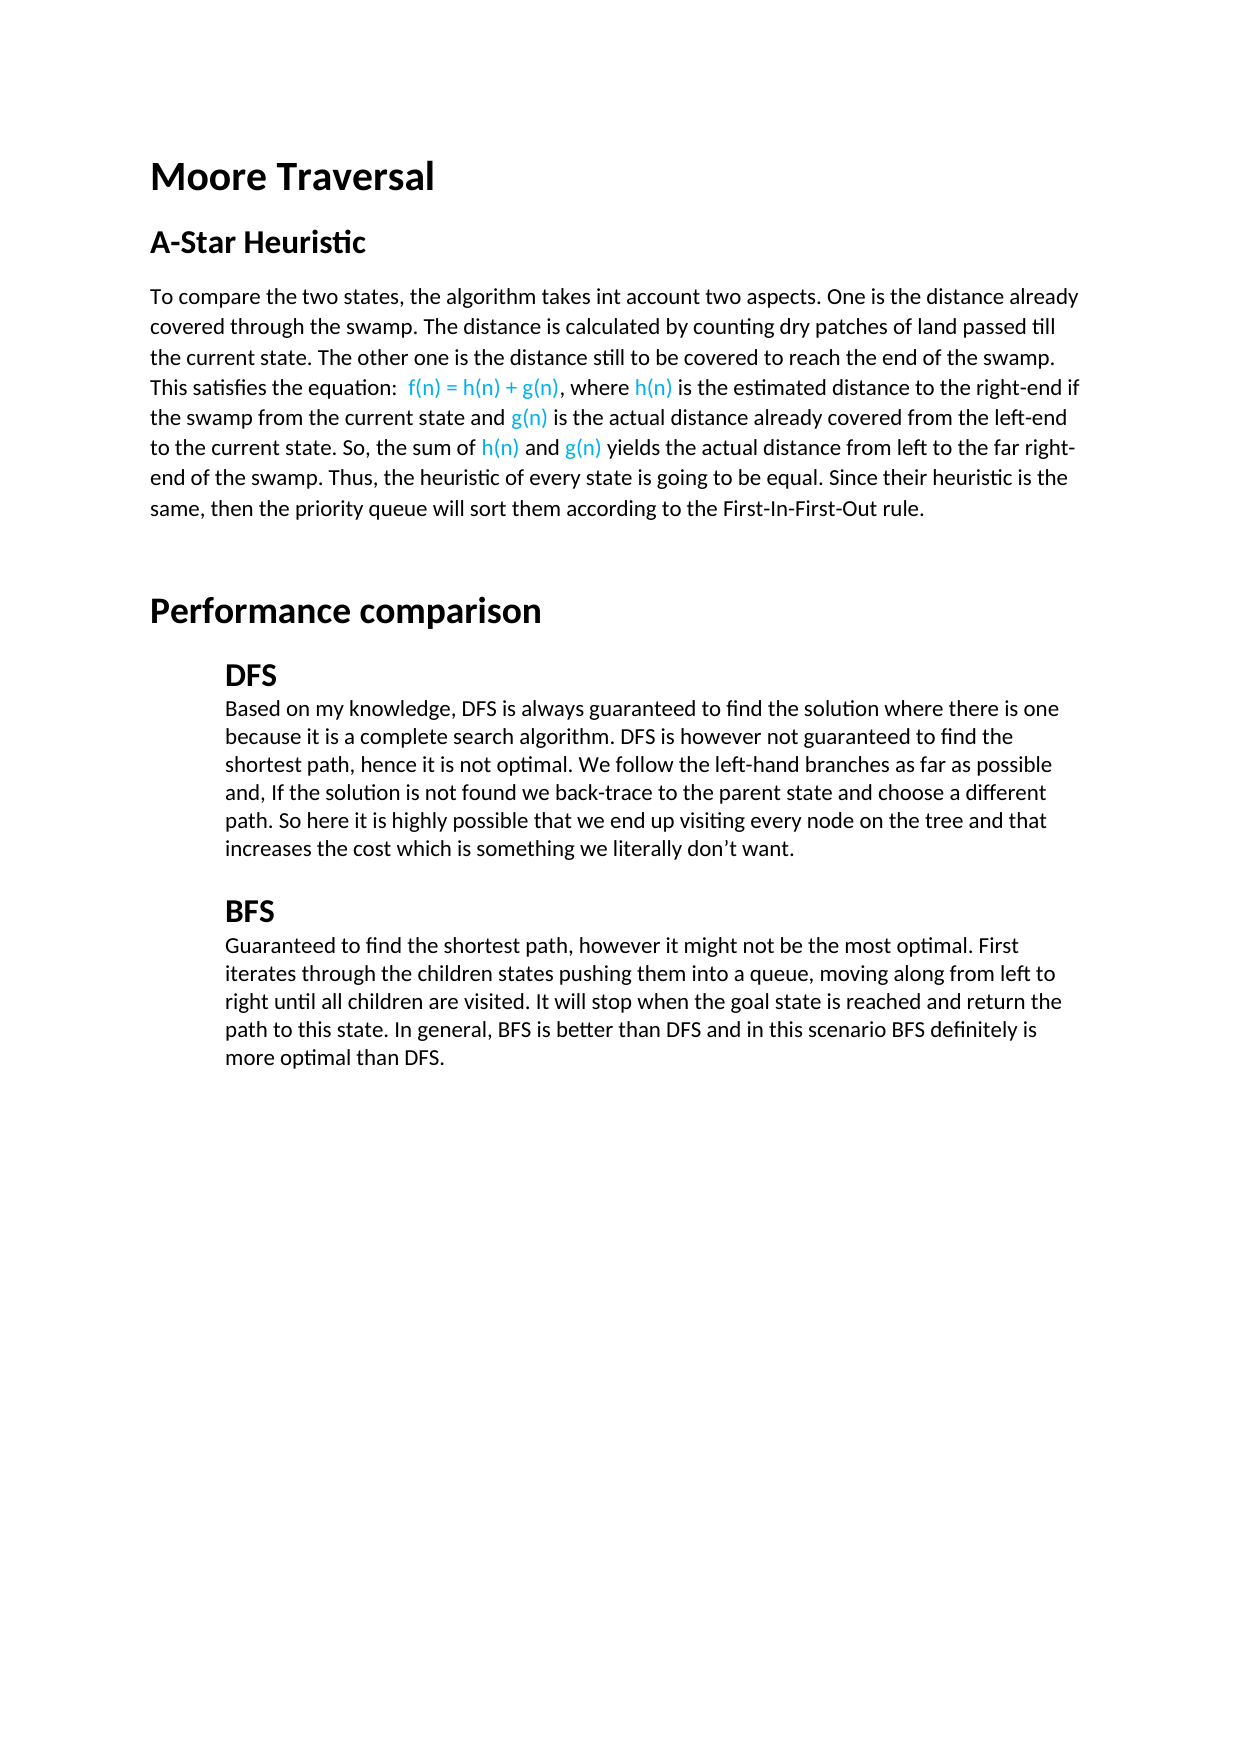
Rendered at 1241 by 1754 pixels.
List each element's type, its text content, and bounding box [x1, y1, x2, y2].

list BFS [225, 890, 1090, 931]
list Based on my knowledge, DFS is always guaranteed to find the solution where there is one because it is a complete search algorithm. DFS is however not guaranteed to find the shortest path, hence it is not optimal. We follow the left-hand branches as far as possible and, If the solution is not found we back-trace to the parent state and choose a different path. So here it is highly possible that we end up visiting every node on the tree and that increases the cost which is something we literally don’t want. [225, 694, 1090, 862]
text To compare the two states, the algorithm takes int account two aspects. One is the distance already covered through the swamp. The distance is calculated by counting dry patches of land passed till the current state. The other one is the distance still to be covered to reach the end of the swamp. This satisfies the equation: f(n) = h(n) + g(n), where h(n) is the estimated distance to the right-end if the swamp from the current state and g(n) is the actual distance already covered from the left-end to the current state. So, the sum of h(n) and g(n) yields the actual distance from left to the far right-end of the swamp. Thus, the heuristic of every state is going to be equal. Since their heuristic is the same, then the priority queue will sort them according to the First-In-First-Out rule. [150, 282, 1090, 522]
text Performance comparison [150, 587, 1090, 633]
list DFS [225, 653, 1090, 694]
list Guaranteed to find the shortest path, however it might not be the most optimal. First iterates through the children states pushing them into a queue, moving along from left to right until all children are visited. It will stop when the goal state is reached and return the path to this state. In general, BFS is better than DFS and in this scenario BFS definitely is more optimal than DFS. [225, 931, 1090, 1071]
text A-Star Heuristic [150, 222, 1090, 262]
text Moore Traversal [150, 150, 1090, 201]
